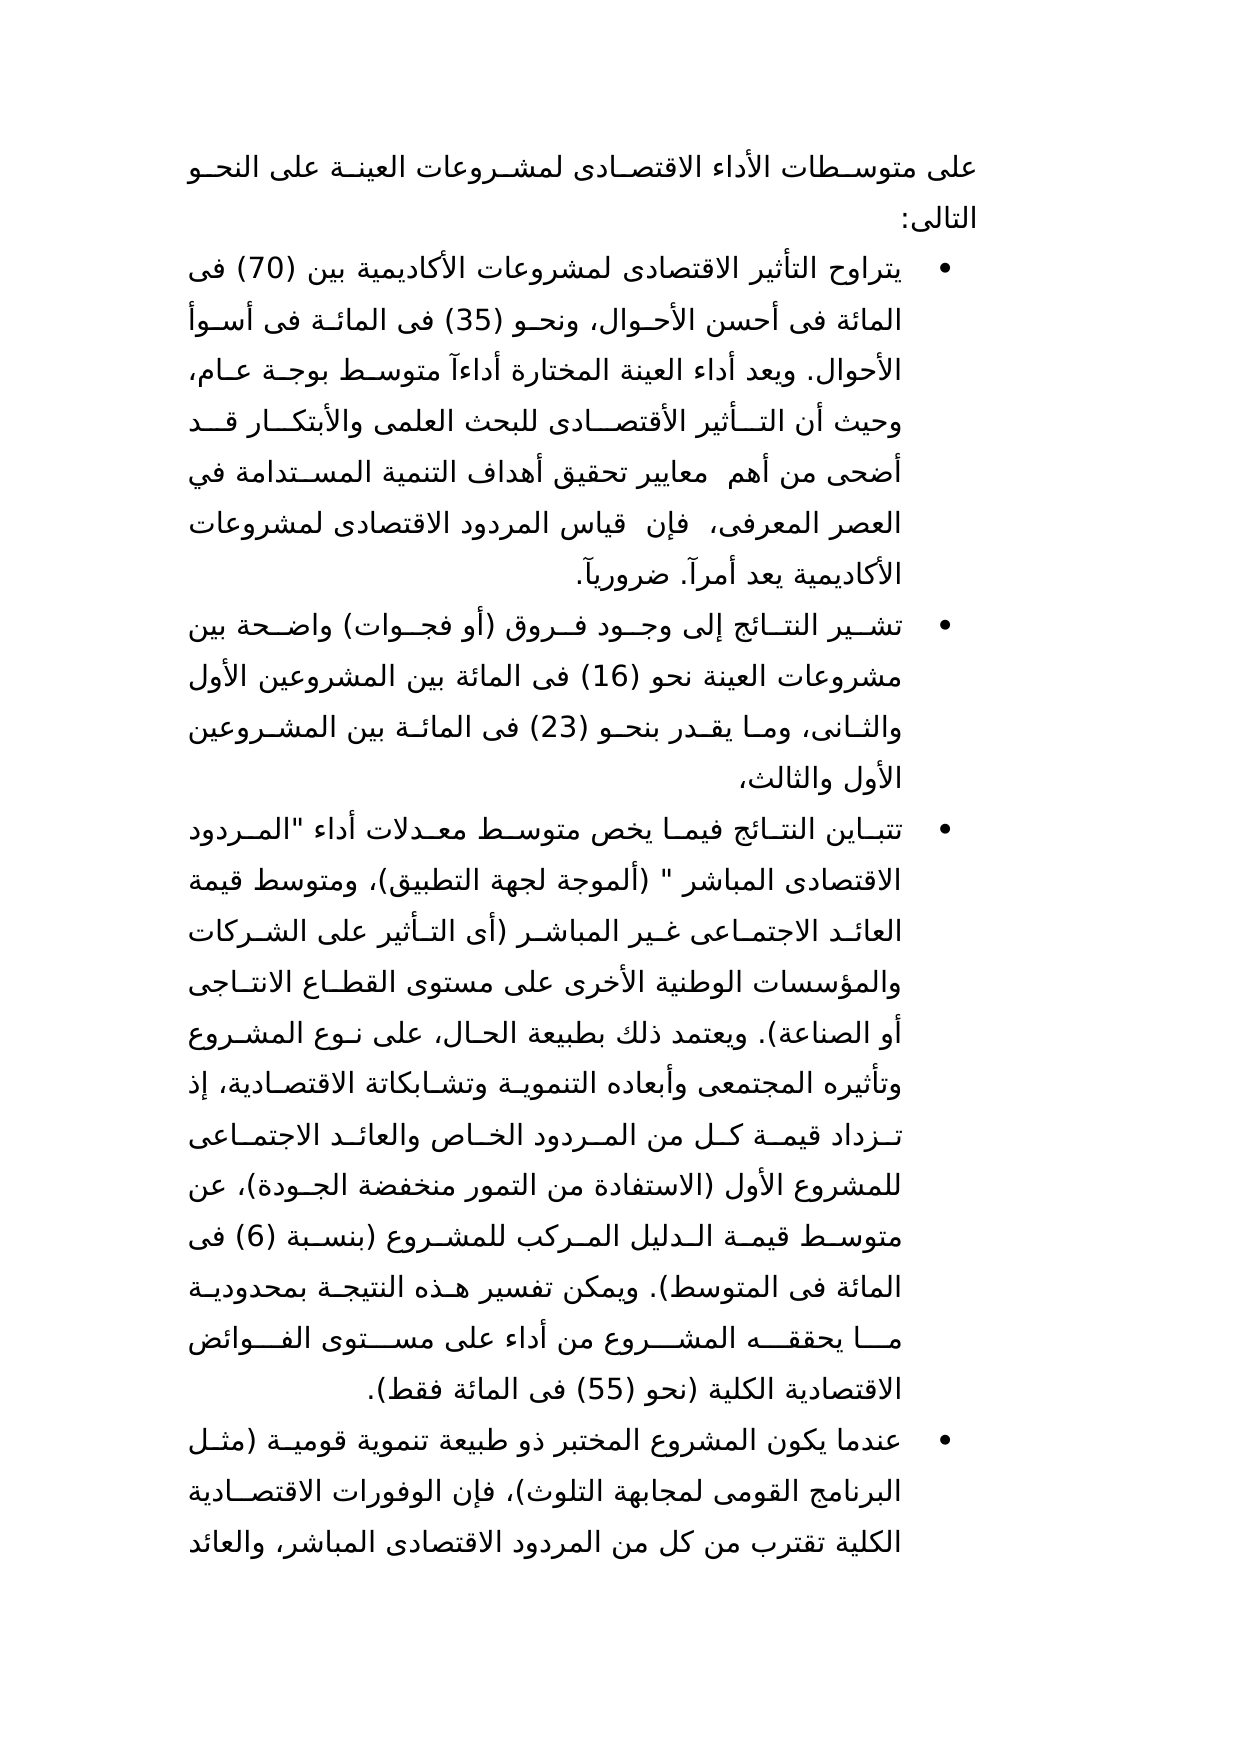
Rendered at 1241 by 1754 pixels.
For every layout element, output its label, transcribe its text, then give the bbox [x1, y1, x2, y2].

list يتراوح التأثير الاقتصادى لمشروعات الأكاديمية بين (70) فى المائة فى أحسن الأحوال، ونحو (35) فى المائة فى أسوأ الأحوال. ويعد أداء العينة المختارة أداءآ متوسط بوجة عام، وحيث أن التأثير الأقتصادى للبحث العلمى والأبتكار قد أضحى من أهم معايير تحقيق أهداف التنمية المستدامة في العصر المعرفى، فإن قياس المردود الاقتصادى لمشروعات الأكاديمية يعد أمرآ. ضروريآ. [187, 252, 940, 591]
list تشير النتائج إلى وجود فروق (أو فجوات) واضحة بين مشروعات العينة نحو (16) فى المائة بين المشروعين الأول والثانى، وما يقدر بنحو (23) فى المائة بين المشروعين الأول والثالث، [187, 608, 940, 795]
list تتباين النتائج فيما يخص متوسط معدلات أداء "المردود الاقتصادى المباشر " (ألموجة لجهة التطبيق)، ومتوسط قيمة العائد الاجتماعى غير المباشر (أى التأثير على الشركات والمؤسسات الوطنية الأخرى على مستوى القطاع الانتاجى أو الصناعة). ويعتمد ذلك بطبيعة الحال، على نوع المشروع وتأثيره المجتمعى وأبعاده التنموية وتشابكاتة الاقتصادية، إذ تزداد قيمة كل من المردود الخاص والعائد الاجتماعى للمشروع الأول (الاستفادة من التمور منخفضة الجودة)، عن متوسط قيمة الدليل المركب للمشروع (بنسبة (6) فى المائة فى المتوسط). ويمكن تفسير هذه النتيجة بمحدودية ما يحققه المشروع من أداء على مستوى الفوائض الاقتصادية الكلية (نحو (55) فى المائة فقط). [187, 812, 940, 1406]
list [187, 1423, 940, 1559]
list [187, 150, 978, 235]
